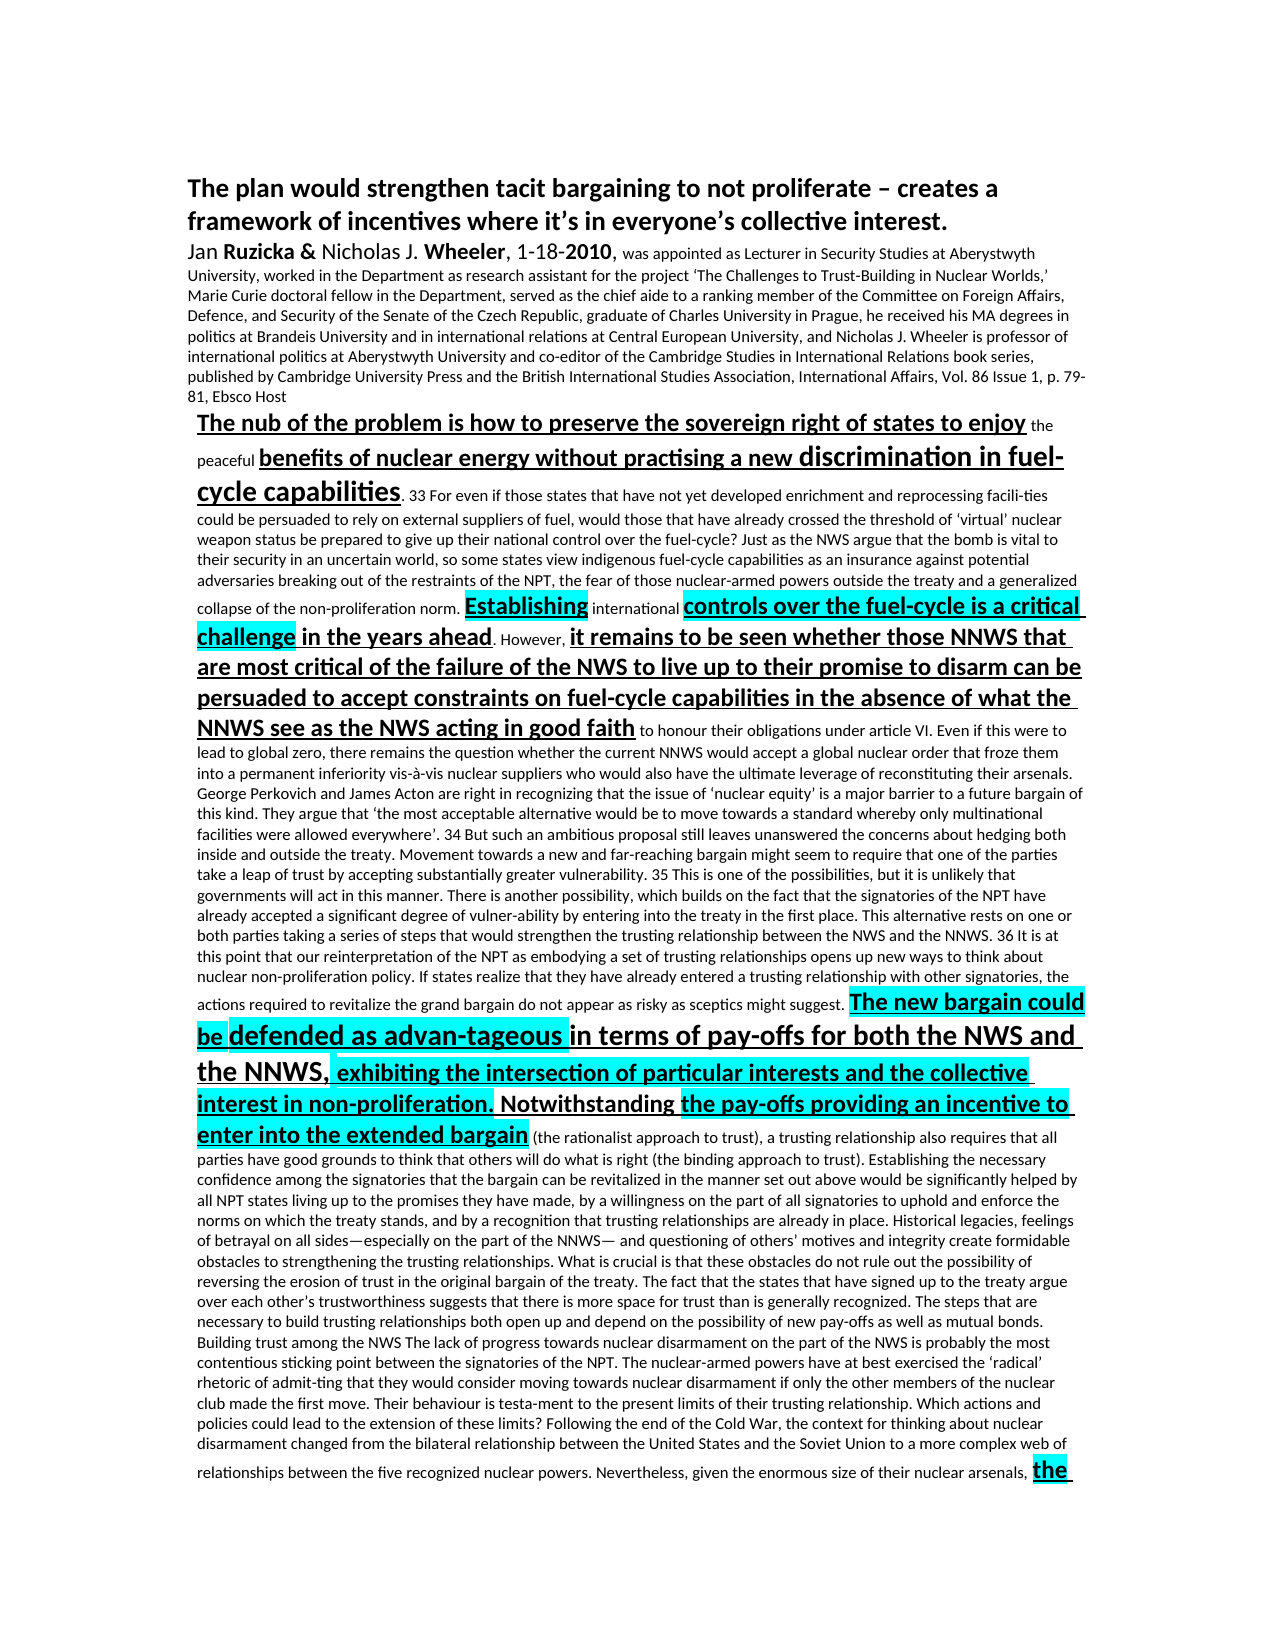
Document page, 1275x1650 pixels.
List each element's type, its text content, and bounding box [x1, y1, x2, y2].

subtitle The plan would strengthen tacit bargaining to not proliferate – creates a framework of incentives where it’s in everyone’s collective interest. [187, 171, 1087, 237]
text Jan Ruzicka & Nicholas J. Wheeler, 1-18-2010, was appointed as Lecturer in Security Studies at Aberystwyth University, worked in the Department as research assistant for the project ‘The Challenges to Trust-Building in Nuclear Worlds,’ Marie Curie doctoral fellow in the Department, served as the chief aide to a ranking member of the Committee on Foreign Affairs, Defence, and Security of the Senate of the Czech Republic, graduate of Charles University in Prague, he received his MA degrees in politics at Brandeis University and in international relations at Central European University, and Nicholas J. Wheeler is professor of international politics at Aberystwyth University and co-editor of the Cambridge Studies in International Relations book series, published by Cambridge University Press and the British International Studies Association, International Affairs, Vol. 86 Issue 1, p. 79-81, Ebsco Host [187, 237, 1087, 407]
